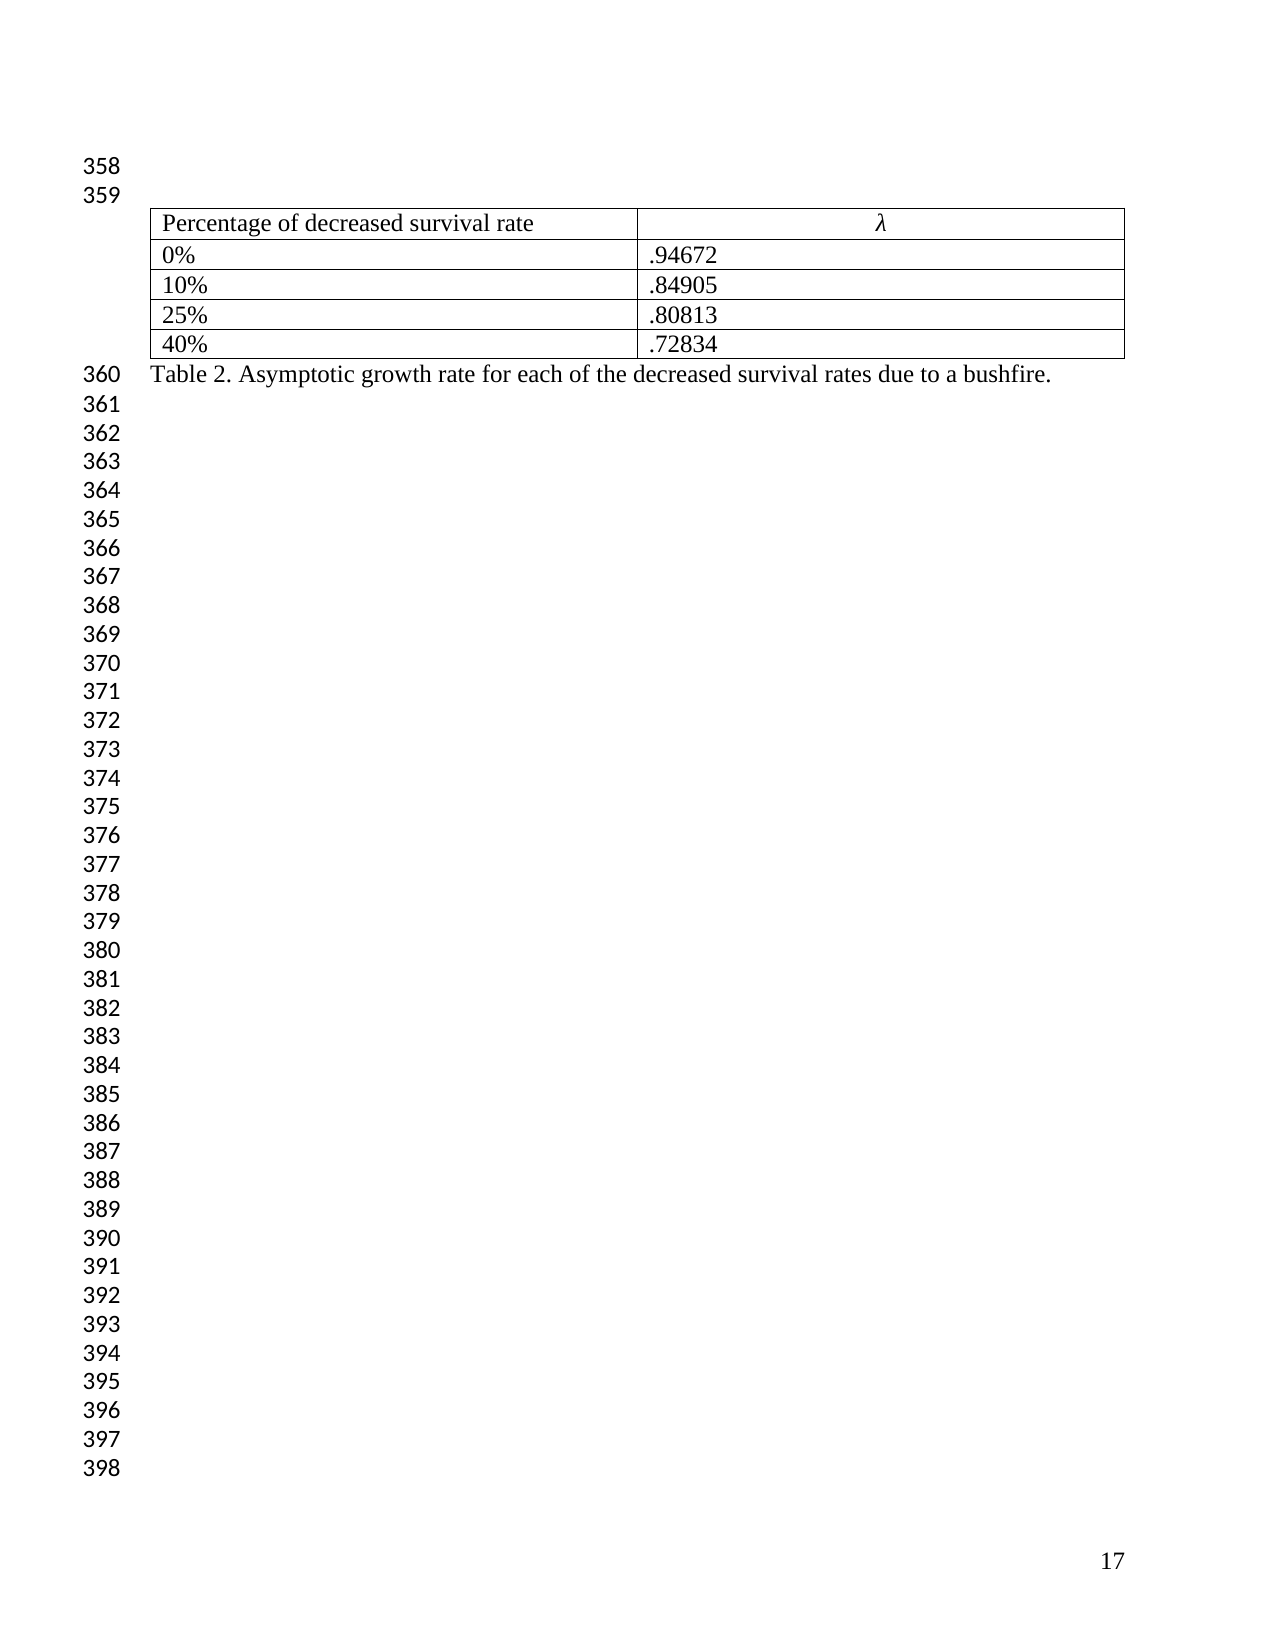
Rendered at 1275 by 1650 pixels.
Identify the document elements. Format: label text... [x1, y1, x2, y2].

table_cell .84905 [638, 270, 1124, 299]
table_cell 25% [151, 300, 637, 328]
table_header Percentage of decreased survival rate [151, 209, 637, 239]
table_cell 40% [151, 330, 637, 358]
table_cell .72834 [638, 330, 1124, 358]
table_header [638, 209, 1124, 239]
text Table 2. Asymptotic growth rate for each of the decreased survival rates due to a bushfire. [150, 359, 1125, 388]
table_cell 0% [151, 240, 637, 269]
table_cell 10% [151, 270, 637, 299]
table_cell .80813 [638, 300, 1124, 328]
table_cell .94672 [638, 240, 1124, 269]
